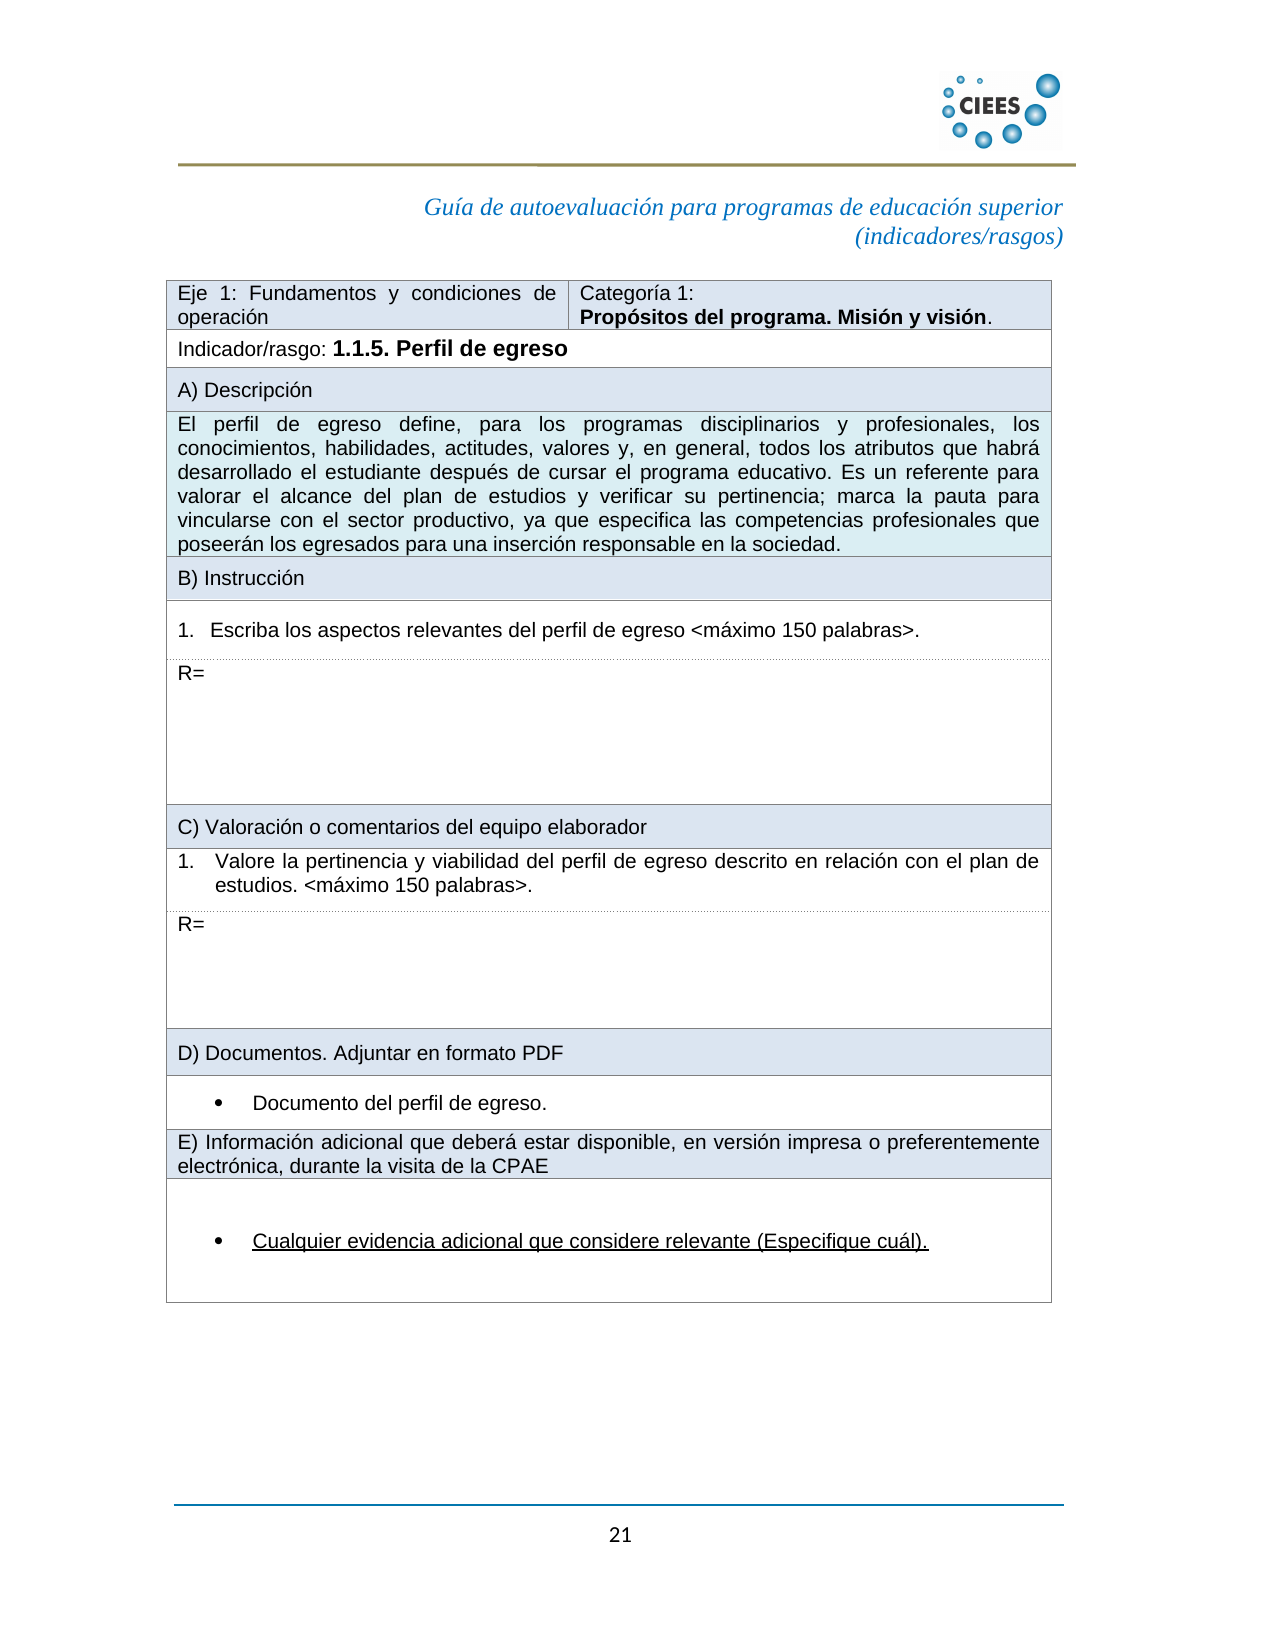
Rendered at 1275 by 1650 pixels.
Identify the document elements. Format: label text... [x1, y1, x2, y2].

table_cell Documento del perfil de egreso. [167, 1076, 1051, 1129]
table_cell Escriba los aspectos relevantes del perfil de egreso <máximo 150 palabras>. [167, 601, 1051, 659]
table_cell Valore la pertinencia y viabilidad del perfil de egreso descrito en relación con el plan de estudios. <máximo 150 palabras>. [167, 849, 1051, 911]
text Guía de autoevaluación para programas de educación superior [177, 192, 1063, 221]
table_cell El perfil de egreso define, para los programas disciplinarios y profesionales, los conocimientos, habilidades, actitudes, valores y, en general, todos los atributos que habrá desarrollado el estudiante después de cursar el programa educativo. Es un referente para valorar el alcance del plan de estudios y verificar su pertinencia; marca la pauta para vincularse con el sector productivo, ya que especifica las competencias profesionales que poseerán los egresados para una inserción responsable en la sociedad. [167, 412, 1051, 556]
table_cell Cualquier evidencia adicional que considere relevante (Especifique cuál). [167, 1179, 1051, 1302]
table_cell B) Instrucción [167, 557, 1051, 599]
table_cell R= [167, 659, 1051, 804]
table_cell A) Descripción [167, 368, 1051, 411]
picture [939, 71, 1063, 151]
text (indicadores/rasgos) [177, 221, 1063, 249]
table_cell D) Documentos. Adjuntar en formato PDF [167, 1029, 1051, 1075]
table_header Eje 1: Fundamentos y condiciones de operación [167, 281, 568, 329]
table_cell E) Información adicional que deberá estar disponible, en versión impresa o preferentemente electrónica, durante la visita de la CPAE [167, 1130, 1051, 1178]
table_cell R= [167, 911, 1051, 1028]
table_header Categoría 1: Propósitos del programa. Misión y visión. [569, 281, 1051, 329]
table_cell Indicador/rasgo: 1.1.5. Perfil de egreso [167, 330, 1051, 367]
table_cell C) Valoración o comentarios del equipo elaborador [167, 805, 1051, 848]
